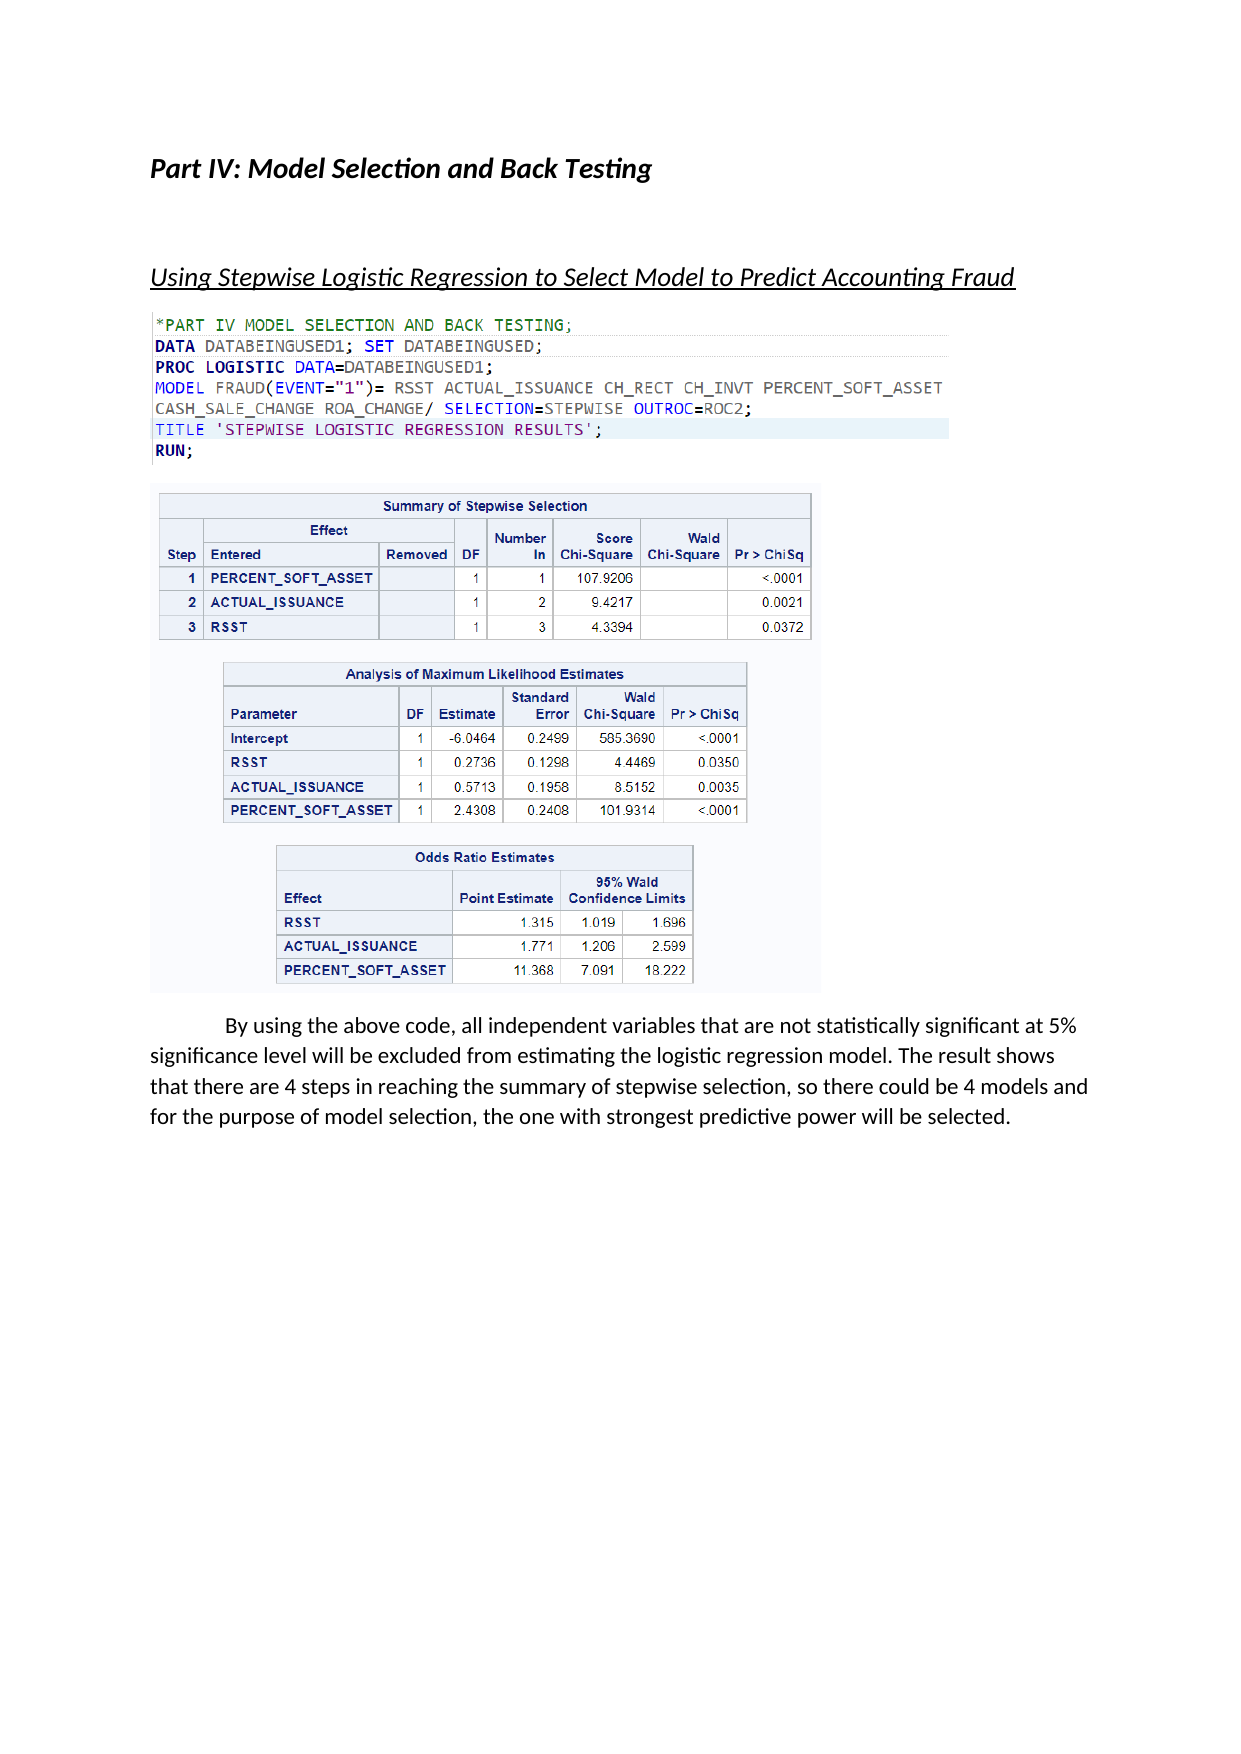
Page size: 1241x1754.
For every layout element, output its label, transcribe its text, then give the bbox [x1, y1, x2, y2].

text Using Stepwise Logistic Regression to Select Model to Predict Accounting Fraud [150, 260, 1090, 293]
picture [150, 312, 949, 465]
picture [150, 483, 822, 993]
text By using the above code, all independent variables that are not statistically significant at 5% significance level will be excluded from estimating the logistic regression model. The result shows that there are 4 steps in reaching the summary of stepwise selection, so there could be 4 models and for the purpose of model selection, the one with strongest predictive power will be selected. [150, 1011, 1090, 1130]
text Part IV: Model Selection and Back Testing [150, 150, 1090, 186]
